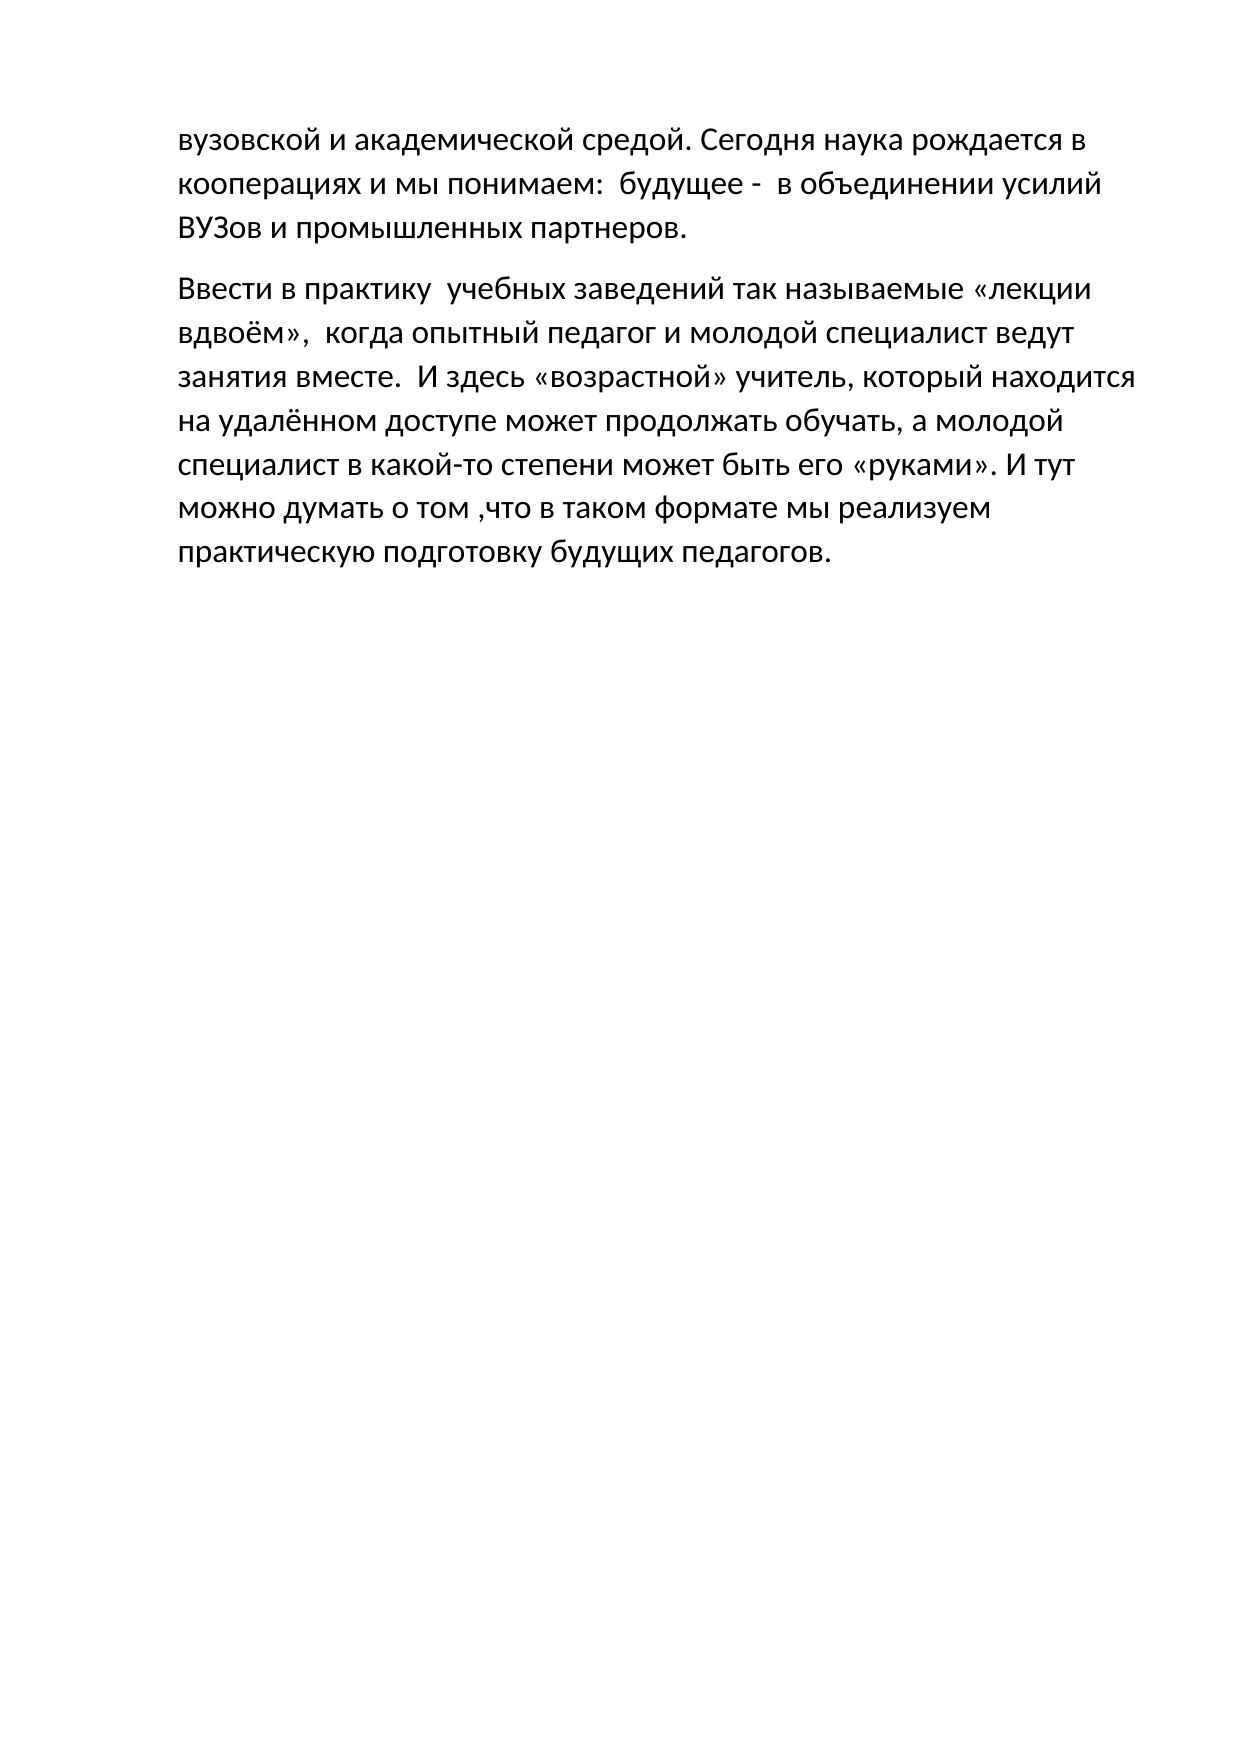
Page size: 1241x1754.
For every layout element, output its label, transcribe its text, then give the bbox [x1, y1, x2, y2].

text Ввести в практику учебных заведений так называемые «лекции вдвоём», когда опытный педагог и молодой специалист ведут занятия вместе. И здесь «возрастной» учитель, который находится на удалённом доступе может продолжать обучать, а молодой специалист в какой-то степени может быть его «руками». И тут можно думать о том ,что в таком формате мы реализуем практическую подготовку будущих педагогов. [177, 267, 1152, 571]
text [177, 118, 1152, 247]
